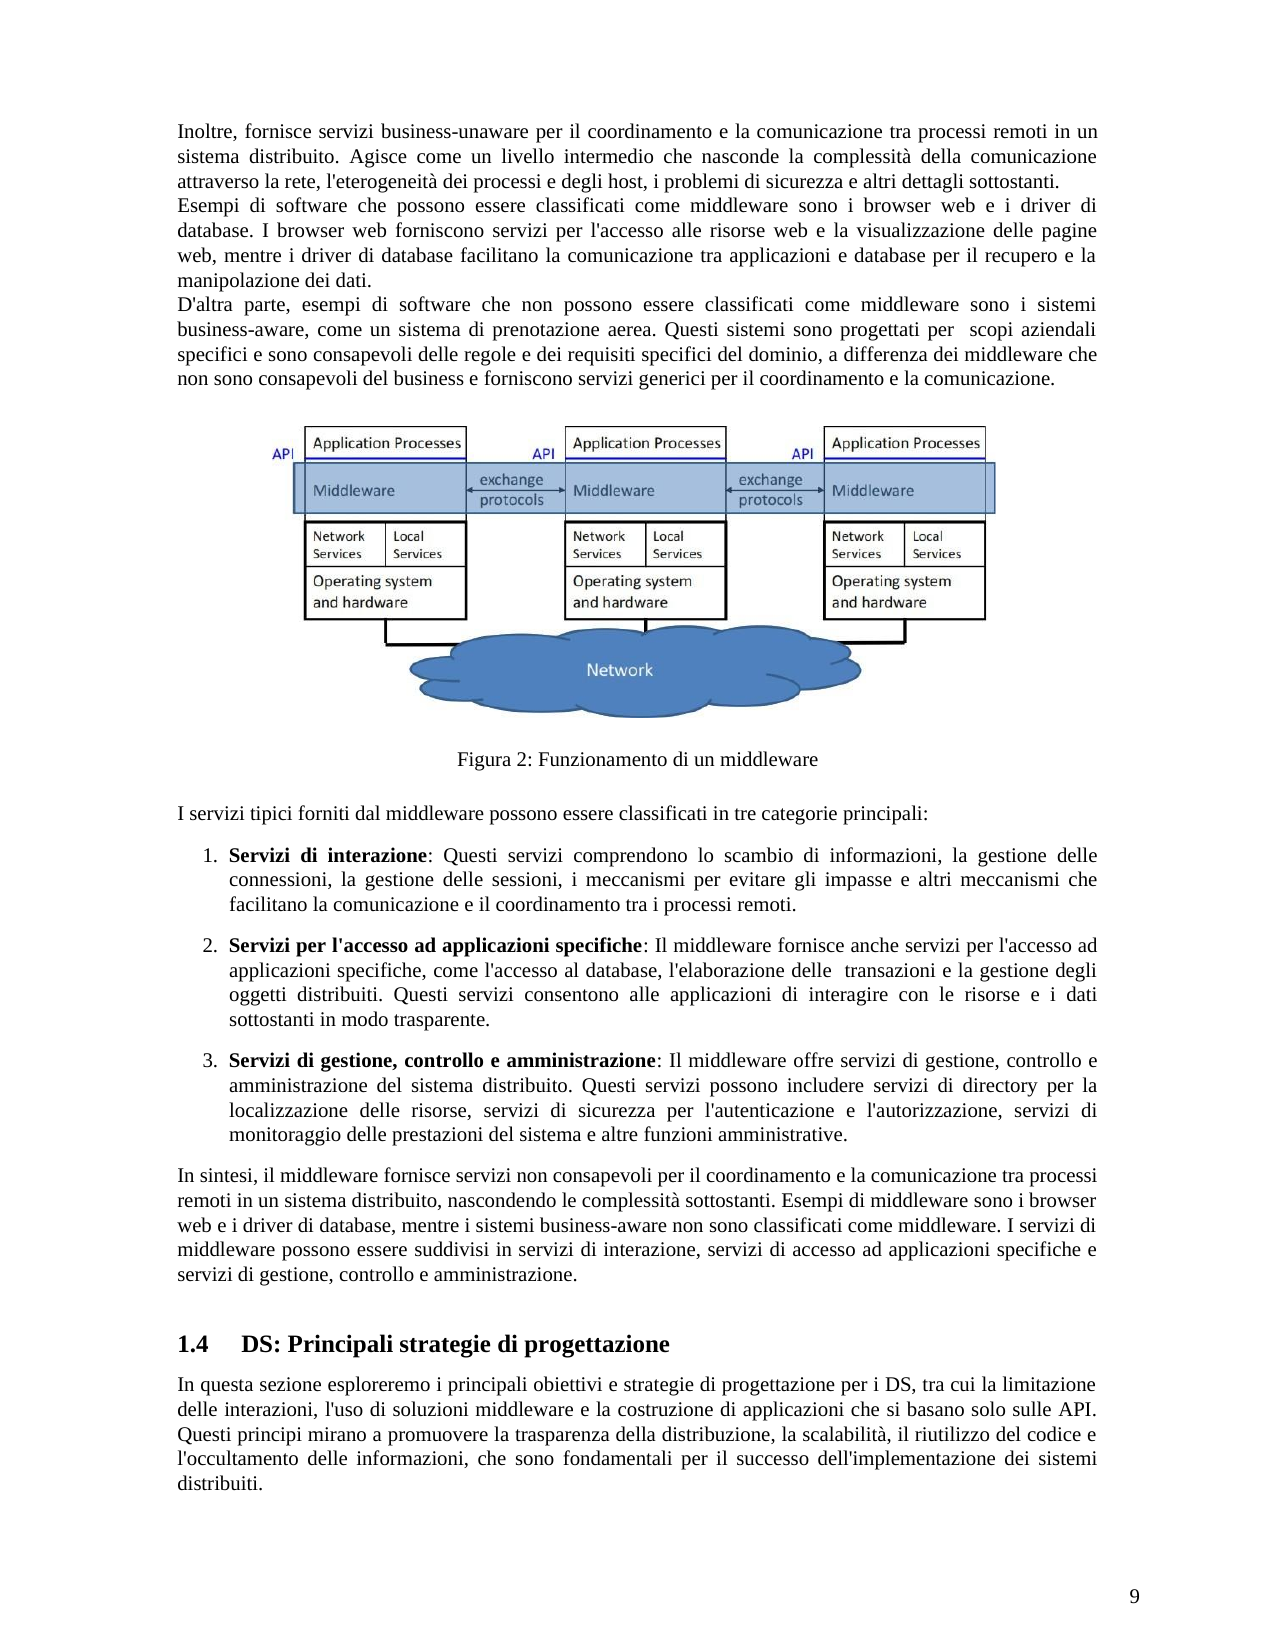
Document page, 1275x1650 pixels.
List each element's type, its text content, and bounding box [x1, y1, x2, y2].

text Inoltre, fornisce servizi business-unaware per il coordinamento e la comunicazione tra processi remoti in un sistema distribuito. Agisce come un livello intermedio che nasconde la complessità della comunicazione attraverso la rete, l'eterogeneità dei processi e degli host, i problemi di sicurezza e altri dettagli sottostanti. [177, 119, 1098, 193]
text In questa sezione esploreremo i principali obiettivi e strategie di progettazione per i DS, tra cui la limitazione delle interazioni, l'uso di soluzioni middleware e la costruzione di applicazioni che si basano solo sulle API. Questi principi mirano a promuovere la trasparenza della distribuzione, la scalabilità, il riutilizzo del codice e l'occultamento delle informazioni, che sono fondamentali per il successo dell'implementazione dei sistemi distribuiti. [177, 1372, 1098, 1495]
list Servizi di gestione, controllo e amministrazione: Il middleware offre servizi di gestione, controllo e amministrazione del sistema distribuito. Questi servizi possono includere servizi di directory per la localizzazione delle risorse, servizi di sicurezza per l'autenticazione e l'autorizzazione, servizi di monitoraggio delle prestazioni del sistema e altre funzioni amministrative. [202, 1048, 1098, 1146]
text Esempi di software che possono essere classificati come middleware sono i browser web e i driver di database. I browser web forniscono servizi per l'accesso alle risorse web e la visualizzazione delle pagine web, mentre i driver di database facilitano la comunicazione tra applicazioni e database per il recupero e la manipolazione dei dati. [177, 193, 1098, 292]
text In sintesi, il middleware fornisce servizi non consapevoli per il coordinamento e la comunicazione tra processi remoti in un sistema distribuito, nascondendo le complessità sottostanti. Esempi di middleware sono i browser web e i driver di database, mentre i sistemi business-aware non sono classificati come middleware. I servizi di middleware possono essere suddivisi in servizi di interazione, servizi di accesso ad applicazioni specifiche e servizi di gestione, controllo e amministrazione. [177, 1163, 1098, 1286]
list Servizi di interazione: Questi servizi comprendono lo scambio di informazioni, la gestione delle connessioni, la gestione delle sessioni, i meccanismi per evitare gli impasse e altri meccanismi che facilitano la comunicazione e il coordinamento tra i processi remoti. [202, 842, 1098, 916]
text D'altra parte, esempi di software che non possono essere classificati come middleware sono i sistemi business-aware, come un sistema di prenotazione aerea. Questi sistemi sono progettati per scopi aziendali specifici e sono consapevoli delle regole e dei requisiti specifici del dominio, a differenza dei middleware che non sono consapevoli del business e forniscono servizi generici per il coordinamento e la comunicazione. [177, 292, 1098, 390]
list Servizi per l'accesso ad applicazioni specifiche: Il middleware fornisce anche servizi per l'accesso ad applicazioni specifiche, come l'accesso al database, l'elaborazione delle transazioni e la gestione degli oggetti distribuiti. Questi servizi consentono alle applicazioni di interagire con le risorse e i dati sottostanti in modo trasparente. [202, 933, 1099, 1031]
subtitle DS: Principali strategie di progettazione [177, 1329, 1099, 1358]
text I servizi tipici forniti dal middleware possono essere classificati in tre categorie principali: [177, 801, 1139, 825]
picture [271, 426, 996, 718]
text Figura 2: Funzionamento di un middleware [136, 747, 1139, 771]
